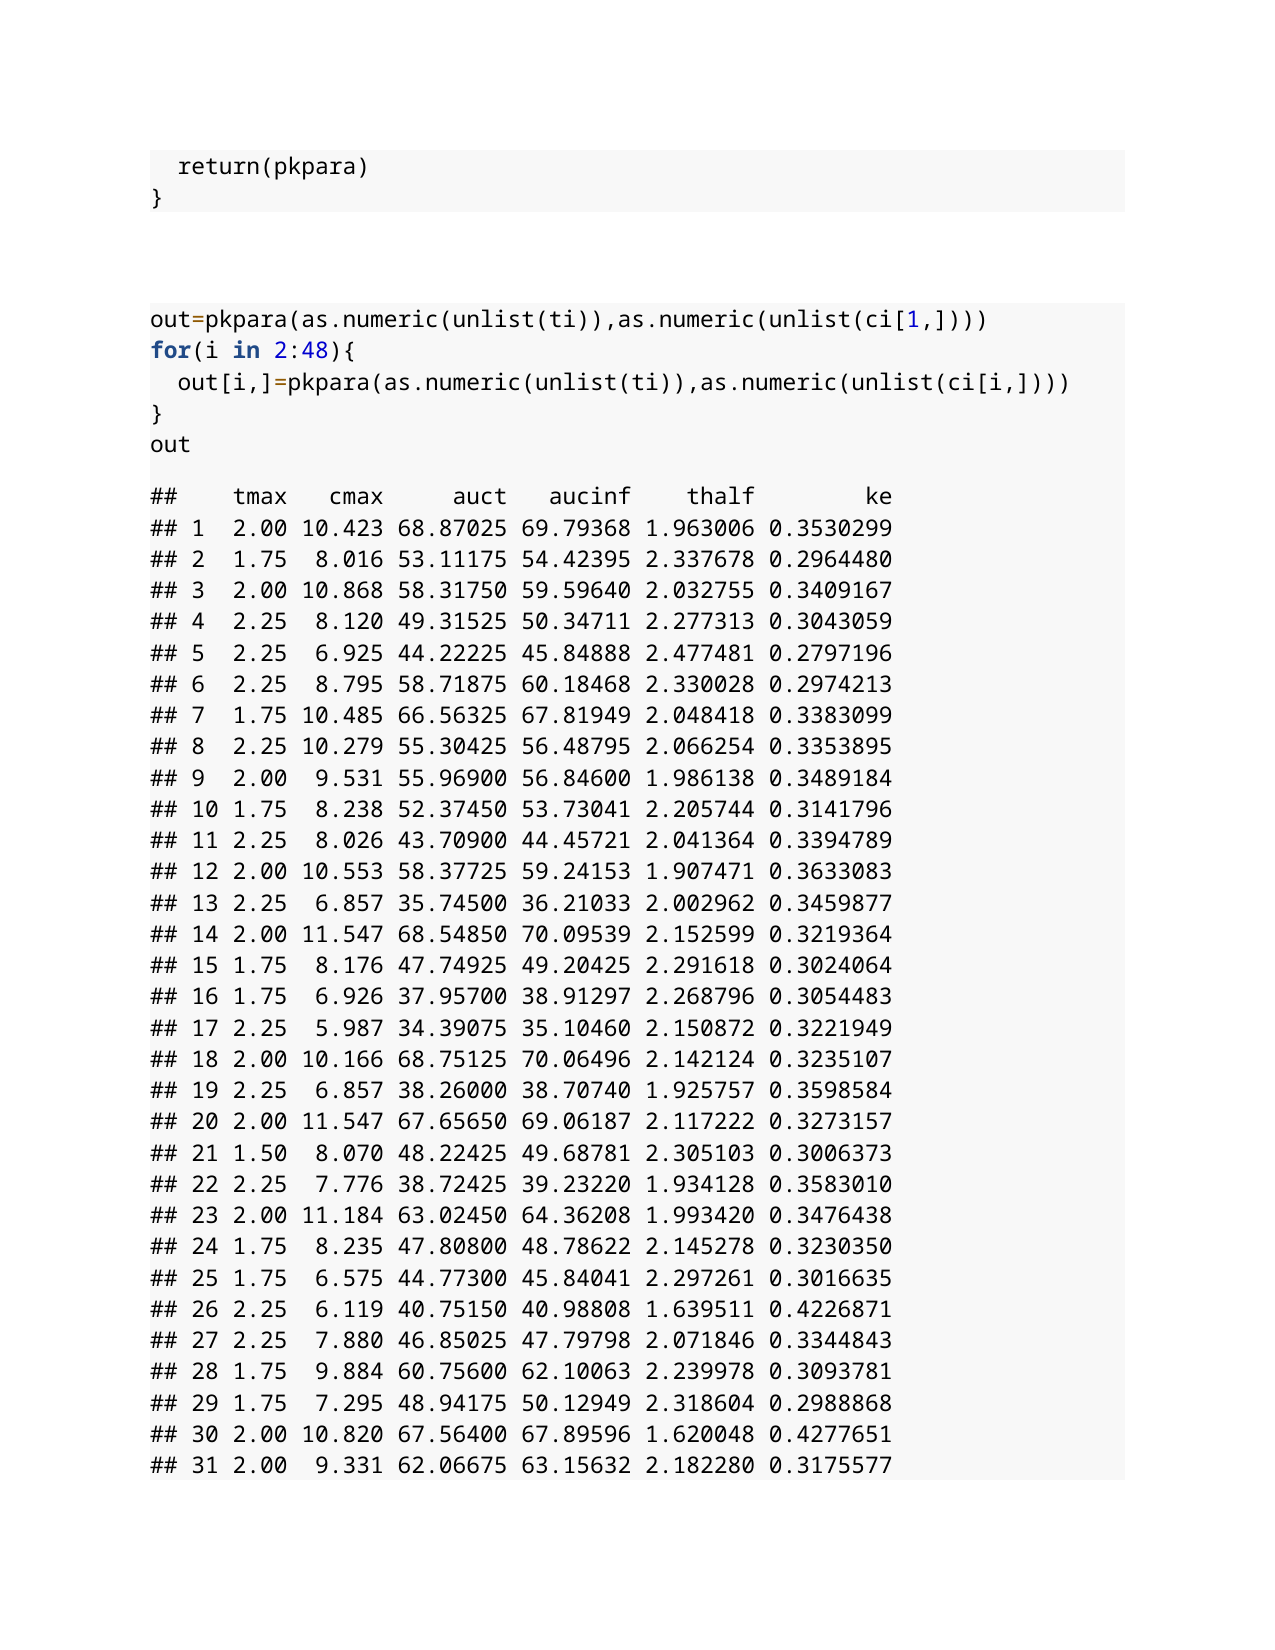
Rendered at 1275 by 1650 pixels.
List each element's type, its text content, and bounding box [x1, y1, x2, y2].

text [150, 480, 1125, 1480]
text out=pkpara(as.numeric(unlist(ti)),as.numeric(unlist(ci[1,]))) for(i in 2:48){ out[i,]=pkpara(as.numeric(unlist(ti)),as.numeric(unlist(ci[i,]))) } out [150, 303, 1125, 459]
